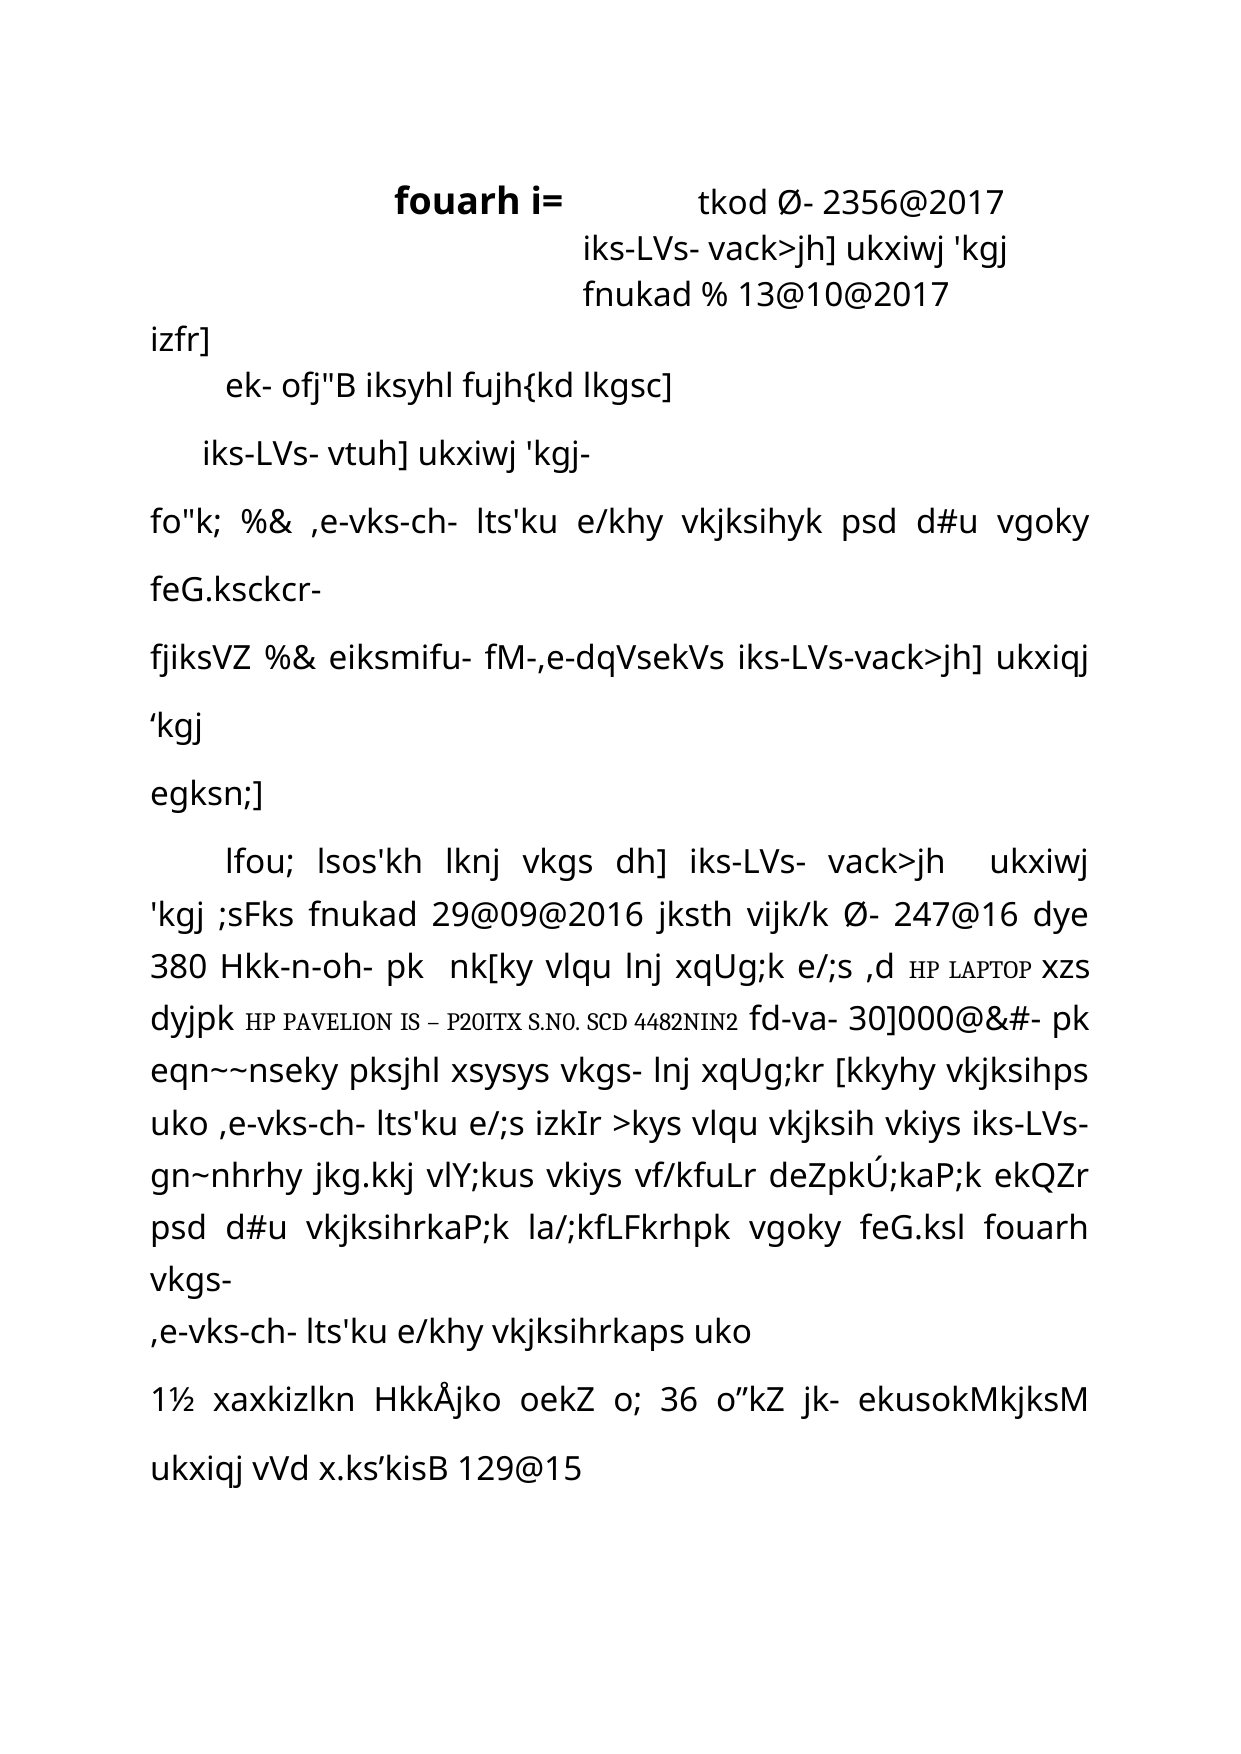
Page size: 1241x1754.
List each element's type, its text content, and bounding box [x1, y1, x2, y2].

text ,e-vks-ch- lts'ku e/khy vkjksihrkaps uko [150, 1308, 1090, 1353]
text fo"k; %& ,e-vks-ch- lts'ku e/khy vkjksihyk psd d#u vgoky feG.ksckcr- [150, 498, 1090, 611]
text iks-LVs- vtuh] ukxiwj 'kgj- [150, 429, 1090, 475]
text ek- ofj"B iksyhl fujh{kd lkgsc] [150, 361, 1090, 407]
text 1½ xaxkizlkn HkkÅjko oekZ o; 36 o”kZ jk- ekusokMkjksM ukxiqj vVd x.ks’kisB 129@15 [150, 1376, 1090, 1490]
text fouarh i= tkod Ø- 2356@2017 [150, 174, 1090, 225]
text fjiksVZ %& eiksmifu- fM-,e-dqVsekVs iks-LVs-vack>jh] ukxiqj ‘kgj [150, 634, 1090, 747]
text izfr] [150, 316, 1090, 361]
text fnukad % 13@10@2017 [150, 271, 1090, 316]
text egksn;] [150, 770, 1090, 816]
text lfou; lsos'kh lknj vkgs dh] iks-LVs- vack>jh ukxiwj 'kgj ;sFks fnukad 29@09@2016 jksth vijk/k Ø- 247@16 dye 380 Hkk-n-oh- pk nk[ky vlqu lnj xqUg;k e/;s ,d HP LAPTOP xzs dyjpk HP PAVELION IS – P20ITX S.N0. SCD 4482NIN2 fd-va- 30]000@&#- pk eqn~~nseky pksjhl xsysys vkgs- lnj xqUg;kr [kkyhy vkjksihps uko ,e-vks-ch- lts'ku e/;s izkIr >kys vlqu vkjksih vkiys iks-LVs-gn~nhrhy jkg.kkj vlY;kus vkiys vf/kfuLr deZpkÚ;kaP;k ekQZr psd d#u vkjksihrkaP;k la/;kfLFkrhpk vgoky feG.ksl fouarh vkgs- [150, 838, 1090, 1301]
text iks-LVs- vack>jh] ukxiwj 'kgj [150, 225, 1090, 271]
